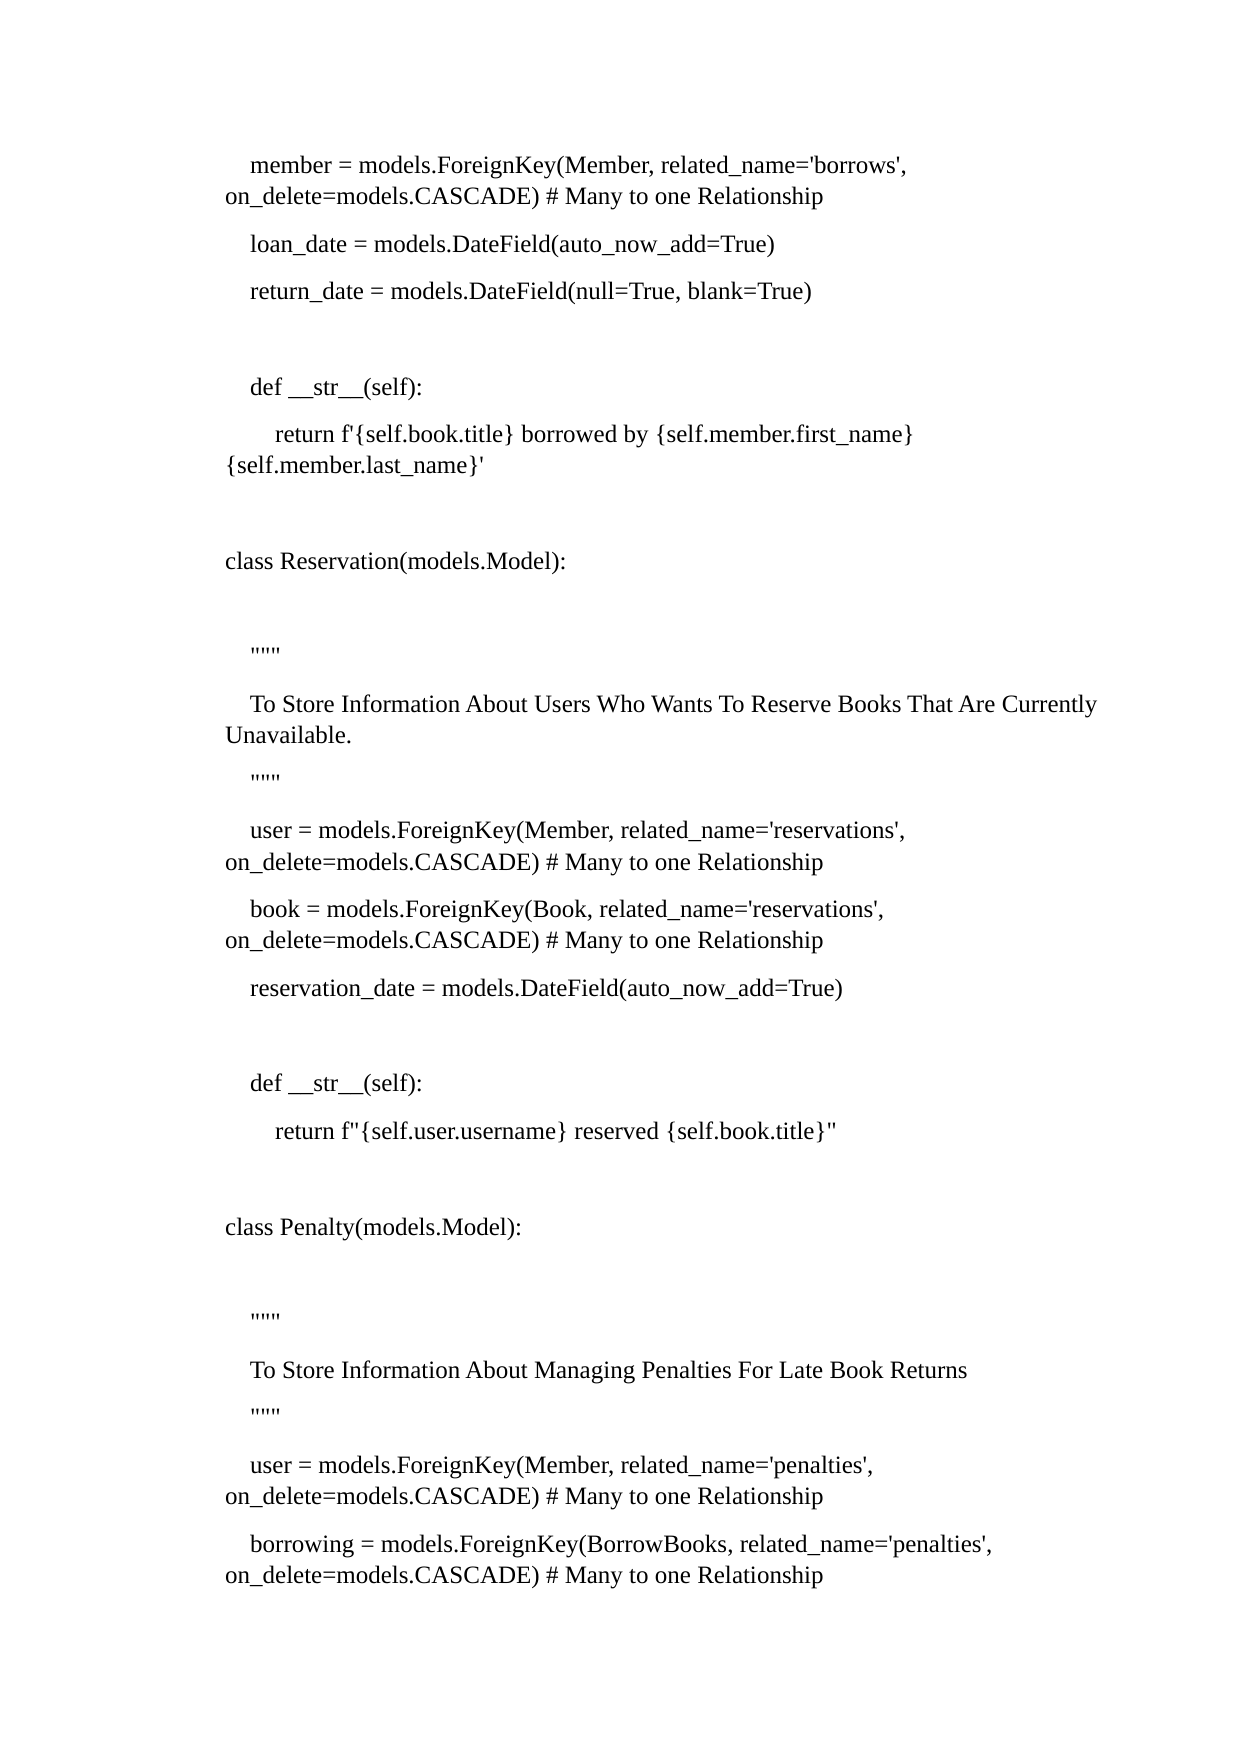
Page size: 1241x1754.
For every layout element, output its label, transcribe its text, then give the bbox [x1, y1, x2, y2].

text def __str__(self): [225, 372, 1122, 401]
text To Store Information About Users Who Wants To Reserve Books That Are Currently Unavailable. [225, 689, 1122, 749]
text return_date = models.DateField(null=True, blank=True) [225, 276, 1122, 305]
text loan_date = models.DateField(auto_now_add=True) [225, 229, 1122, 257]
text class Penalty(models.Model): [225, 1212, 1122, 1240]
text def __str__(self): [225, 1068, 1122, 1097]
text """ [225, 1307, 1122, 1336]
text reservation_date = models.DateField(auto_now_add=True) [225, 973, 1122, 1002]
text class Reservation(models.Model): [225, 546, 1122, 575]
text return f'{self.book.title} borrowed by {self.member.first_name} {self.member.last_name}' [225, 419, 1122, 479]
text """ [225, 768, 1122, 797]
text member = models.ForeignKey(Member, related_name='borrows', on_delete=models.CASCADE) # Many to one Relationship [225, 150, 1122, 210]
text borrowing = models.ForeignKey(BorrowBooks, related_name='penalties', on_delete=models.CASCADE) # Many to one Relationship [225, 1529, 1122, 1589]
text To Store Information About Managing Penalties For Late Book Returns [225, 1355, 1122, 1383]
text return f"{self.user.username} reserved {self.book.title}" [225, 1116, 1122, 1145]
text book = models.ForeignKey(Book, related_name='reservations', on_delete=models.CASCADE) # Many to one Relationship [225, 894, 1122, 954]
text user = models.ForeignKey(Member, related_name='penalties', on_delete=models.CASCADE) # Many to one Relationship [225, 1450, 1122, 1510]
text user = models.ForeignKey(Member, related_name='reservations', on_delete=models.CASCADE) # Many to one Relationship [225, 816, 1122, 875]
text """ [225, 1402, 1122, 1431]
text """ [225, 641, 1122, 670]
